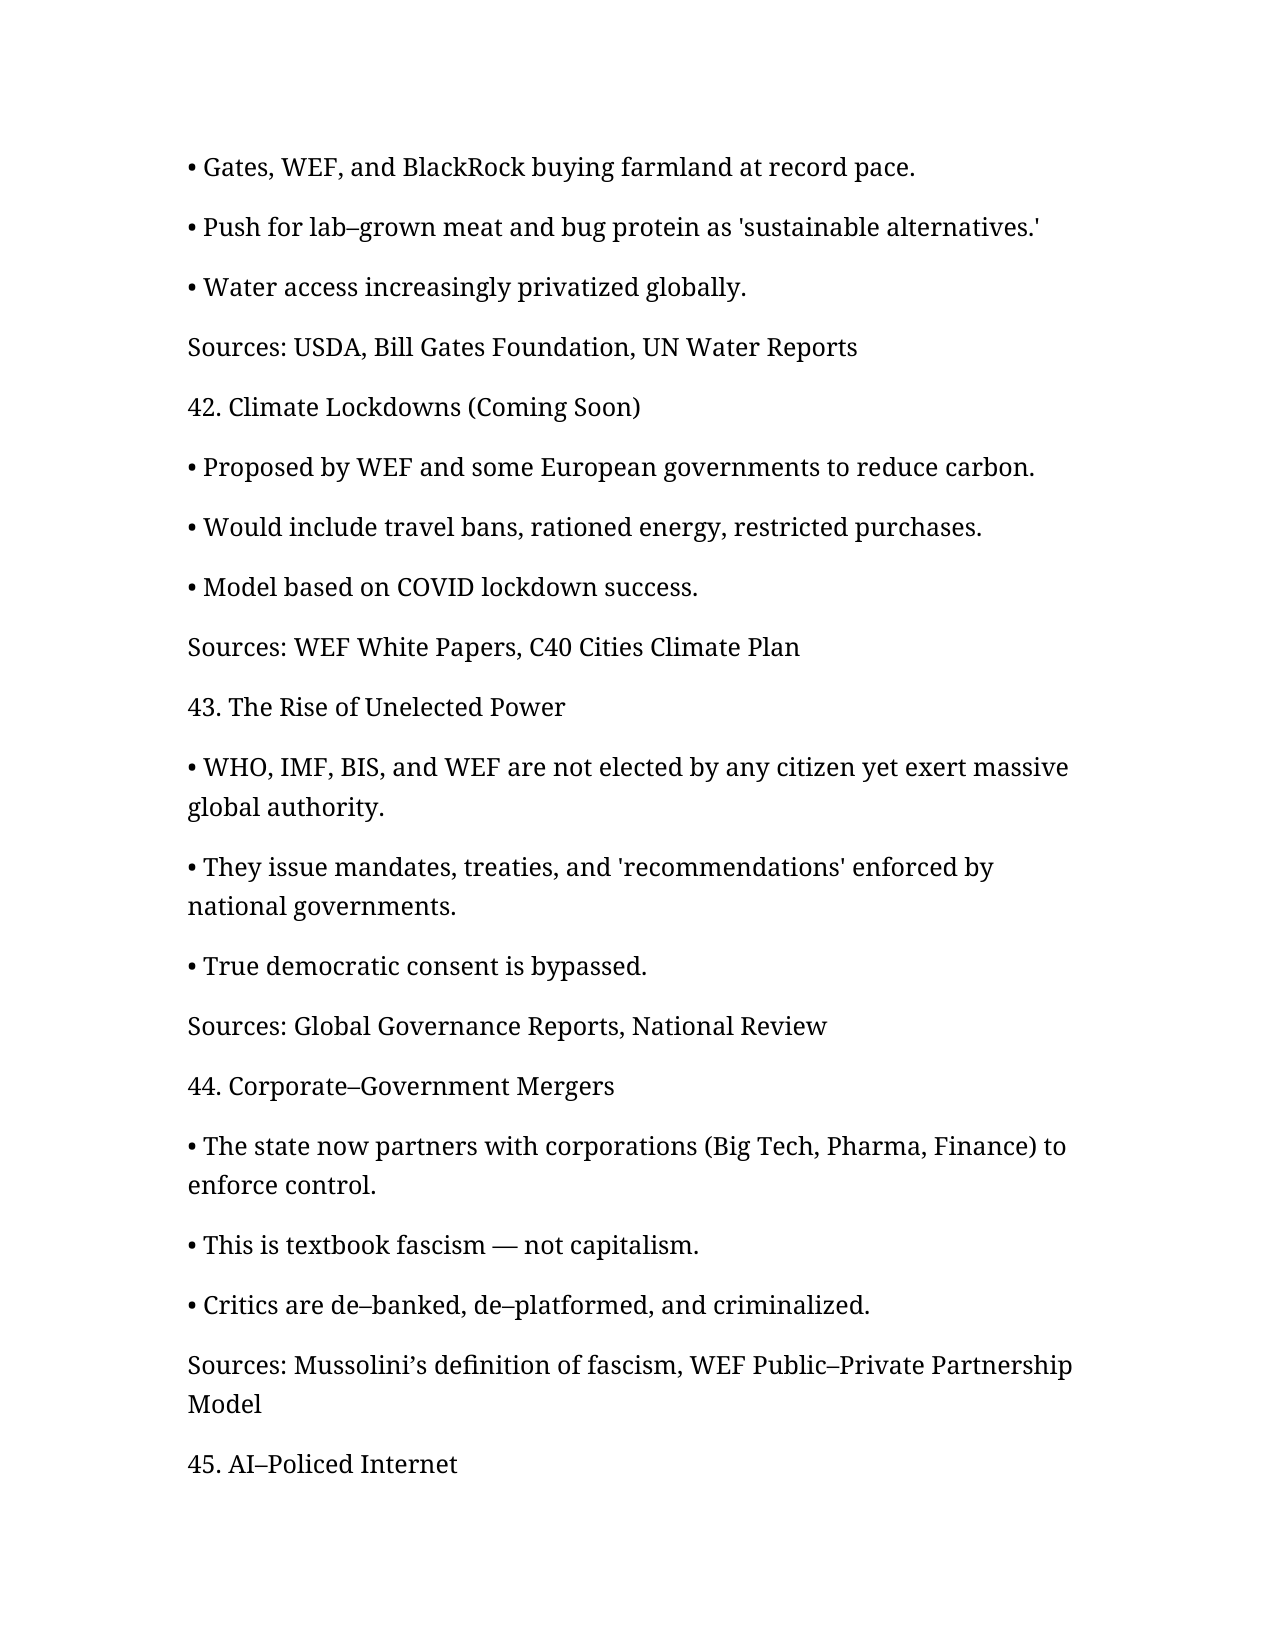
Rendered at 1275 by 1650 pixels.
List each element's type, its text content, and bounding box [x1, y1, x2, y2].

text • Water access increasingly privatized globally. [187, 270, 1087, 304]
text 44. Corporate–Government Mergers [187, 1068, 1087, 1102]
text • Model based on COVID lockdown success. [187, 570, 1087, 604]
text • WHO, IMF, BIS, and WEF are not elected by any citizen yet exert massive global authority. [187, 750, 1087, 823]
text Sources: Mussolini’s definition of fascism, WEF Public–Private Partnership Model [187, 1347, 1087, 1421]
text Sources: USDA, Bill Gates Foundation, UN Water Reports [187, 330, 1087, 364]
text 45. AI–Policed Internet [187, 1447, 1087, 1481]
text • True democratic consent is bypassed. [187, 948, 1087, 982]
text 42. Climate Lockdowns (Coming Soon) [187, 390, 1087, 424]
text • Critics are de–banked, de–platformed, and criminalized. [187, 1287, 1087, 1322]
text • Push for lab–grown meat and bug protein as 'sustainable alternatives.' [187, 210, 1087, 244]
text 43. The Rise of Unelected Power [187, 690, 1087, 724]
text • They issue mandates, treaties, and 'recommendations' enforced by national governments. [187, 849, 1087, 922]
text Sources: Global Governance Reports, National Review [187, 1008, 1087, 1042]
text Sources: WEF White Papers, C40 Cities Climate Plan [187, 630, 1087, 664]
text • Proposed by WEF and some European governments to reduce carbon. [187, 450, 1087, 484]
text • This is textbook fascism — not capitalism. [187, 1227, 1087, 1262]
text • Would include travel bans, rationed energy, restricted purchases. [187, 510, 1087, 544]
text • Gates, WEF, and BlackRock buying farmland at record pace. [187, 150, 1087, 184]
text • The state now partners with corporations (Big Tech, Pharma, Finance) to enforce control. [187, 1128, 1087, 1202]
